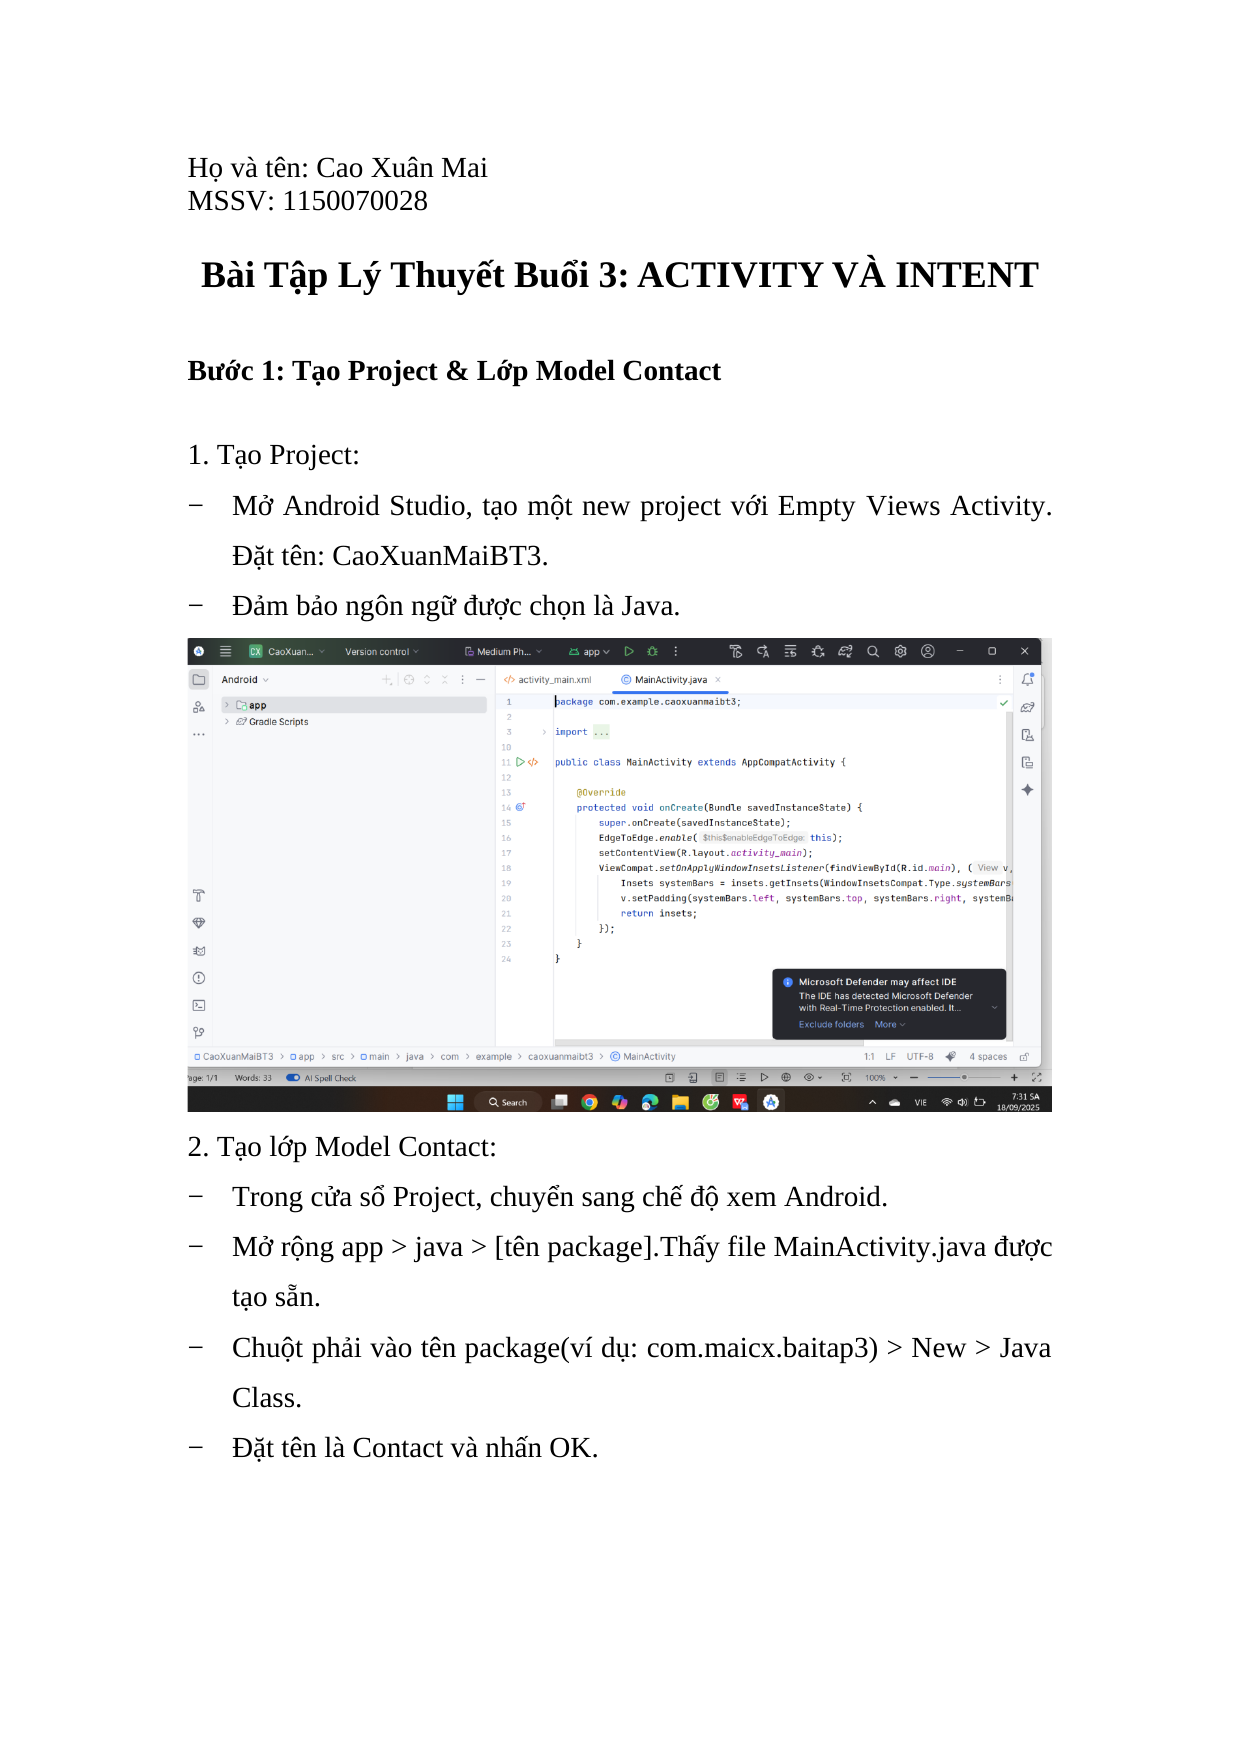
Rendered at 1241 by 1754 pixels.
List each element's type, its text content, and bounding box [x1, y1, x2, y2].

text 2. Tạo lớp Model Contact: [187, 1129, 1053, 1162]
subtitle Bài Tập Lý Thuyết Buổi 3: ACTIVITY VÀ INTENT [187, 252, 1053, 296]
text 1. Tạo Project: [187, 437, 1053, 471]
picture [187, 638, 1052, 1112]
list Chuột phải vào tên package(ví dụ: com.maicx.baitap3) > New > Java Class. [187, 1330, 1053, 1414]
subtitle Bước 1: Tạo Project & Lớp Model Contact [187, 353, 1053, 386]
list Đảm bảo ngôn ngữ được chọn là Java. [187, 588, 1053, 622]
list Mở Android Studio, tạo một new project với Empty Views Activity. Đặt tên: CaoXuanMaiBT3. [187, 488, 1053, 571]
list Đặt tên là Contact và nhấn OK. [187, 1431, 1053, 1464]
list Trong cửa sổ Project, chuyển sang chế độ xem Android. [187, 1179, 1053, 1212]
text MSSV: 1150070028 [187, 183, 1053, 217]
text Họ và tên: Cao Xuân Mai [187, 150, 1053, 183]
list Mở rộng app > java > [tên package].Thấy file MainActivity.java được tạo sẵn. [187, 1229, 1053, 1313]
